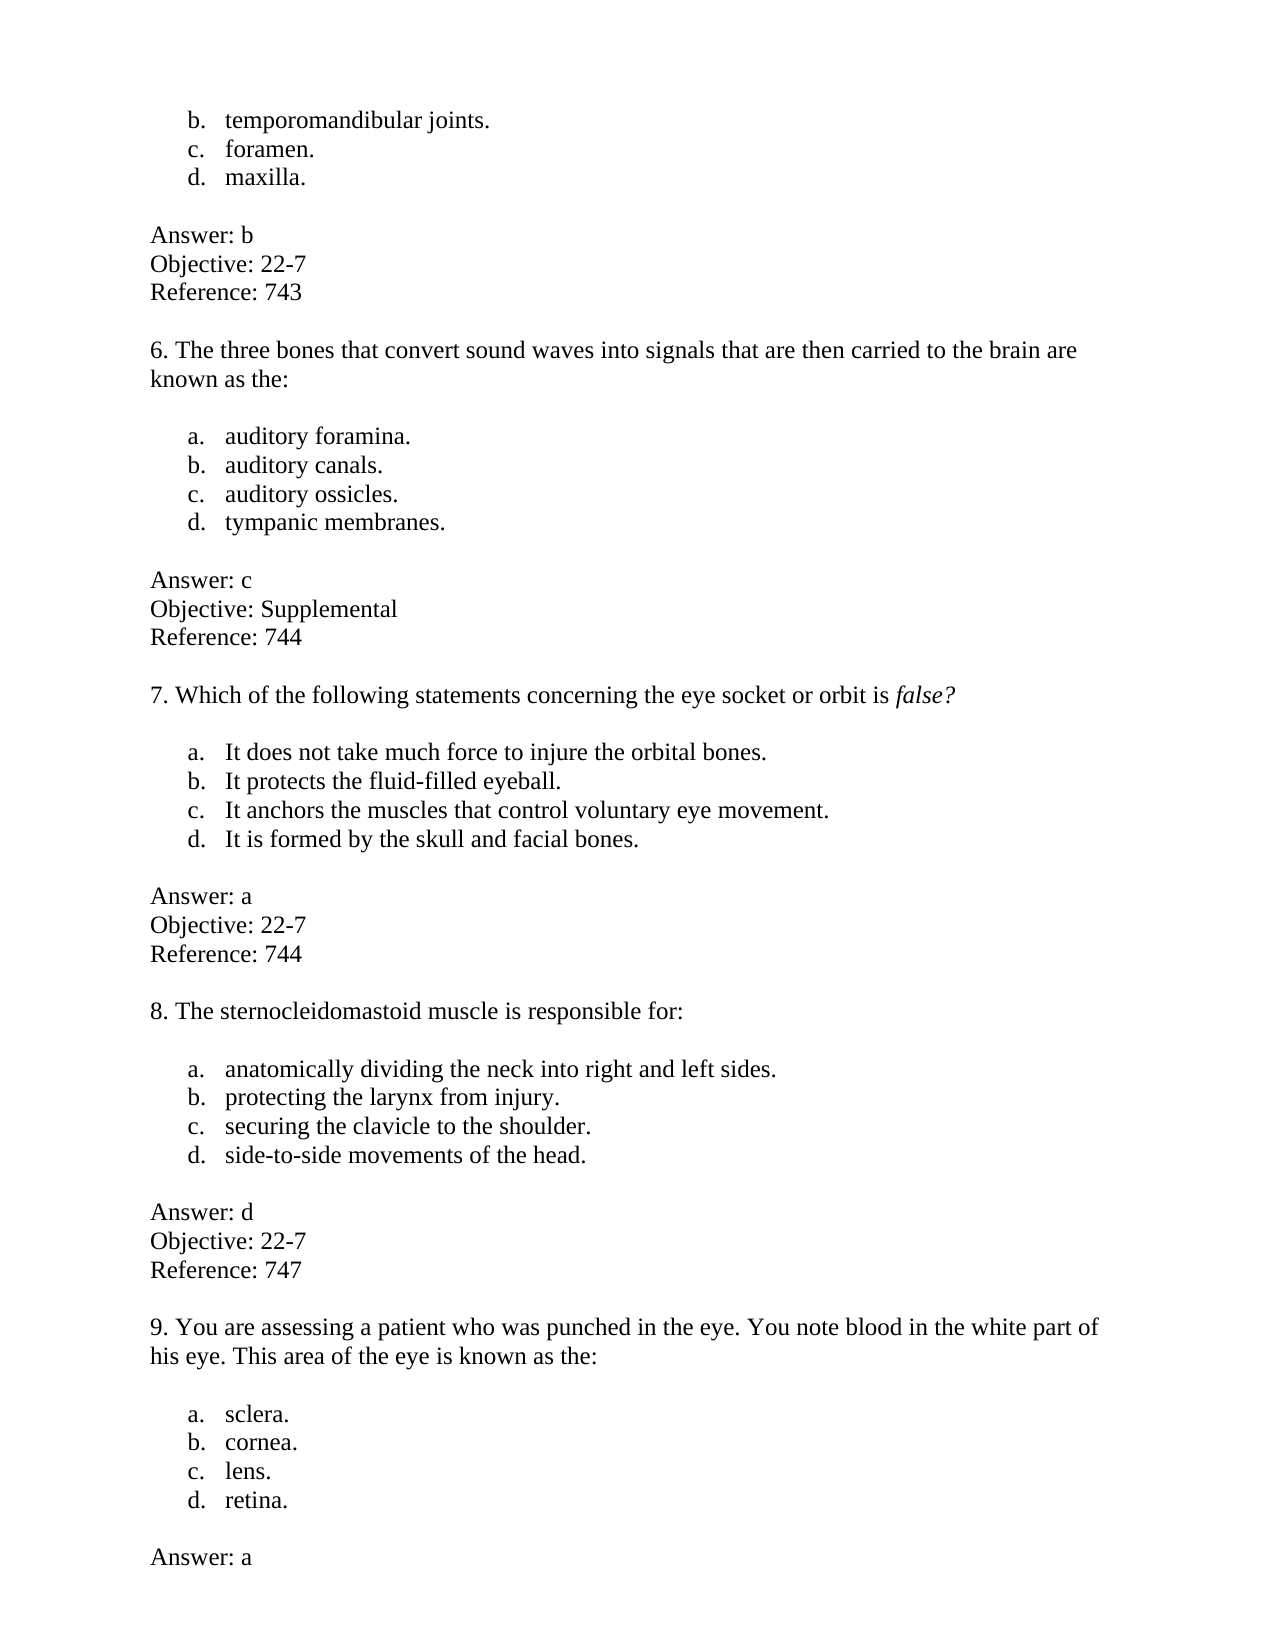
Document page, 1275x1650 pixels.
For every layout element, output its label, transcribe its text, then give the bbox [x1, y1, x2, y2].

text Objective: 22-7 [150, 249, 1125, 277]
list side-to-side movements of the head. [187, 1140, 1125, 1169]
list foramen. [187, 134, 1125, 162]
text Answer: d [150, 1197, 1125, 1226]
list securing the clavicle to the shoulder. [187, 1111, 1125, 1140]
text Answer: b [150, 220, 1125, 249]
list temporomandibular joints. [187, 105, 1125, 134]
list sclera. [187, 1399, 1125, 1427]
list retina. [187, 1485, 1125, 1514]
text Answer: a [150, 1542, 1125, 1571]
list auditory ossicles. [187, 479, 1125, 507]
list anatomically dividing the neck into right and left sides. [187, 1054, 1125, 1082]
list cornea. [187, 1427, 1125, 1456]
text 8. The sternocleidomastoid muscle is responsible for: [150, 996, 1125, 1025]
list lens. [187, 1456, 1125, 1485]
text Reference: 747 [150, 1255, 1125, 1284]
list protecting the larynx from injury. [187, 1082, 1125, 1111]
list maxilla. [187, 162, 1125, 191]
text Answer: a [150, 881, 1125, 910]
list It protects the fluid-filled eyeball. [187, 766, 1125, 795]
text Objective: Supplemental [150, 594, 1125, 622]
list It does not take much force to injure the orbital bones. [187, 737, 1125, 766]
list tympanic membranes. [187, 507, 1125, 536]
text Reference: 744 [150, 939, 1125, 967]
text Reference: 743 [150, 277, 1125, 306]
text Objective: 22-7 [150, 1226, 1125, 1255]
text Answer: c [150, 565, 1125, 594]
text 6. The three bones that convert sound waves into signals that are then carried to the brain are known as the: [150, 335, 1125, 392]
text 7. Which of the following statements concerning the eye socket or orbit is false? [150, 680, 1125, 709]
text Reference: 744 [150, 622, 1125, 651]
text 9. You are assessing a patient who was punched in the eye. You note blood in the white part of his eye. This area of the eye is known as the: [150, 1312, 1125, 1370]
text Objective: 22-7 [150, 910, 1125, 939]
list It is formed by the skull and facial bones. [187, 824, 1125, 852]
list auditory canals. [187, 450, 1125, 479]
list auditory foramina. [187, 421, 1125, 450]
list It anchors the muscles that control voluntary eye movement. [187, 795, 1125, 824]
